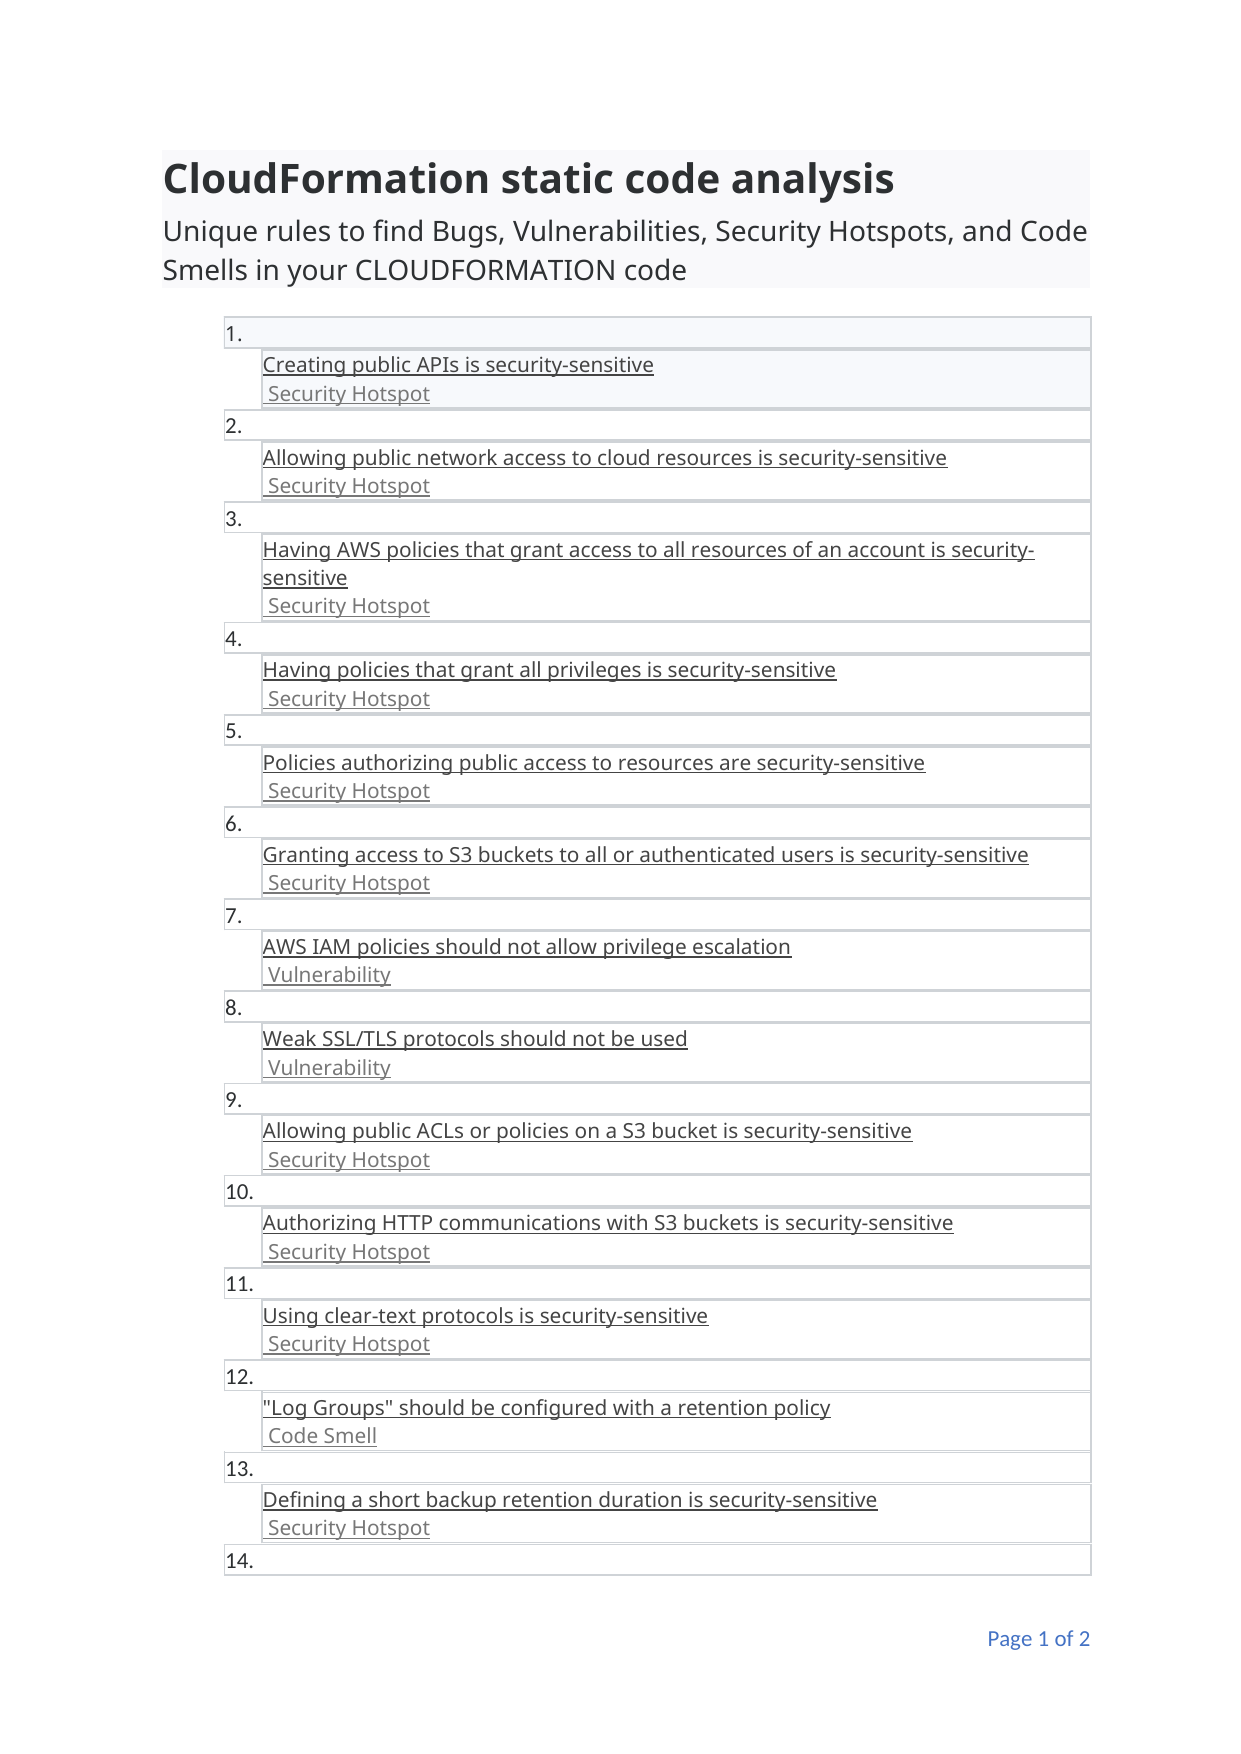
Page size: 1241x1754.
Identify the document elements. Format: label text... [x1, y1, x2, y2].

list Security Hotspot [263, 1328, 1090, 1358]
list Security Hotspot [263, 682, 1090, 712]
subtitle Weak SSL/TLS protocols should not be used [263, 1024, 1090, 1051]
list Security Hotspot [263, 590, 1090, 620]
subtitle Using clear-text protocols is security-sensitive [263, 1301, 1090, 1328]
subtitle Defining a short backup retention duration is security-sensitive [263, 1485, 1090, 1512]
text CloudFormation static code analysis [162, 150, 1090, 205]
list Security Hotspot [263, 1143, 1090, 1173]
list Security Hotspot [263, 1235, 1090, 1265]
list Security Hotspot [263, 1512, 1090, 1542]
subtitle Granting access to S3 buckets to all or authenticated users is security-sensitive [263, 840, 1090, 867]
subtitle Having policies that grant all privileges is security-sensitive [263, 656, 1090, 682]
list Vulnerability [263, 1051, 1090, 1081]
list Security Hotspot [263, 774, 1090, 804]
text Unique rules to find Bugs, Vulnerabilities, Security Hotspots, and Code Smells in your CLOUDFORMATION code [162, 212, 1090, 288]
subtitle Allowing public network access to cloud resources is security-sensitive [263, 443, 1090, 469]
subtitle Authorizing HTTP communications with S3 buckets is security-sensitive [263, 1209, 1090, 1235]
subtitle "Log Groups" should be configured with a retention policy [263, 1393, 1090, 1420]
list Vulnerability [263, 959, 1090, 989]
subtitle Having AWS policies that grant access to all resources of an account is security-sensitive [263, 535, 1090, 590]
subtitle Policies authorizing public access to resources are security-sensitive [263, 748, 1090, 774]
list Code Smell [263, 1420, 1090, 1450]
list Security Hotspot [263, 469, 1090, 499]
subtitle Allowing public ACLs or policies on a S3 bucket is security-sensitive [263, 1116, 1090, 1143]
subtitle Creating public APIs is security-sensitive [263, 351, 1090, 377]
list Security Hotspot [263, 867, 1090, 897]
list Security Hotspot [263, 377, 1090, 407]
subtitle AWS IAM policies should not allow privilege escalation [263, 932, 1090, 959]
